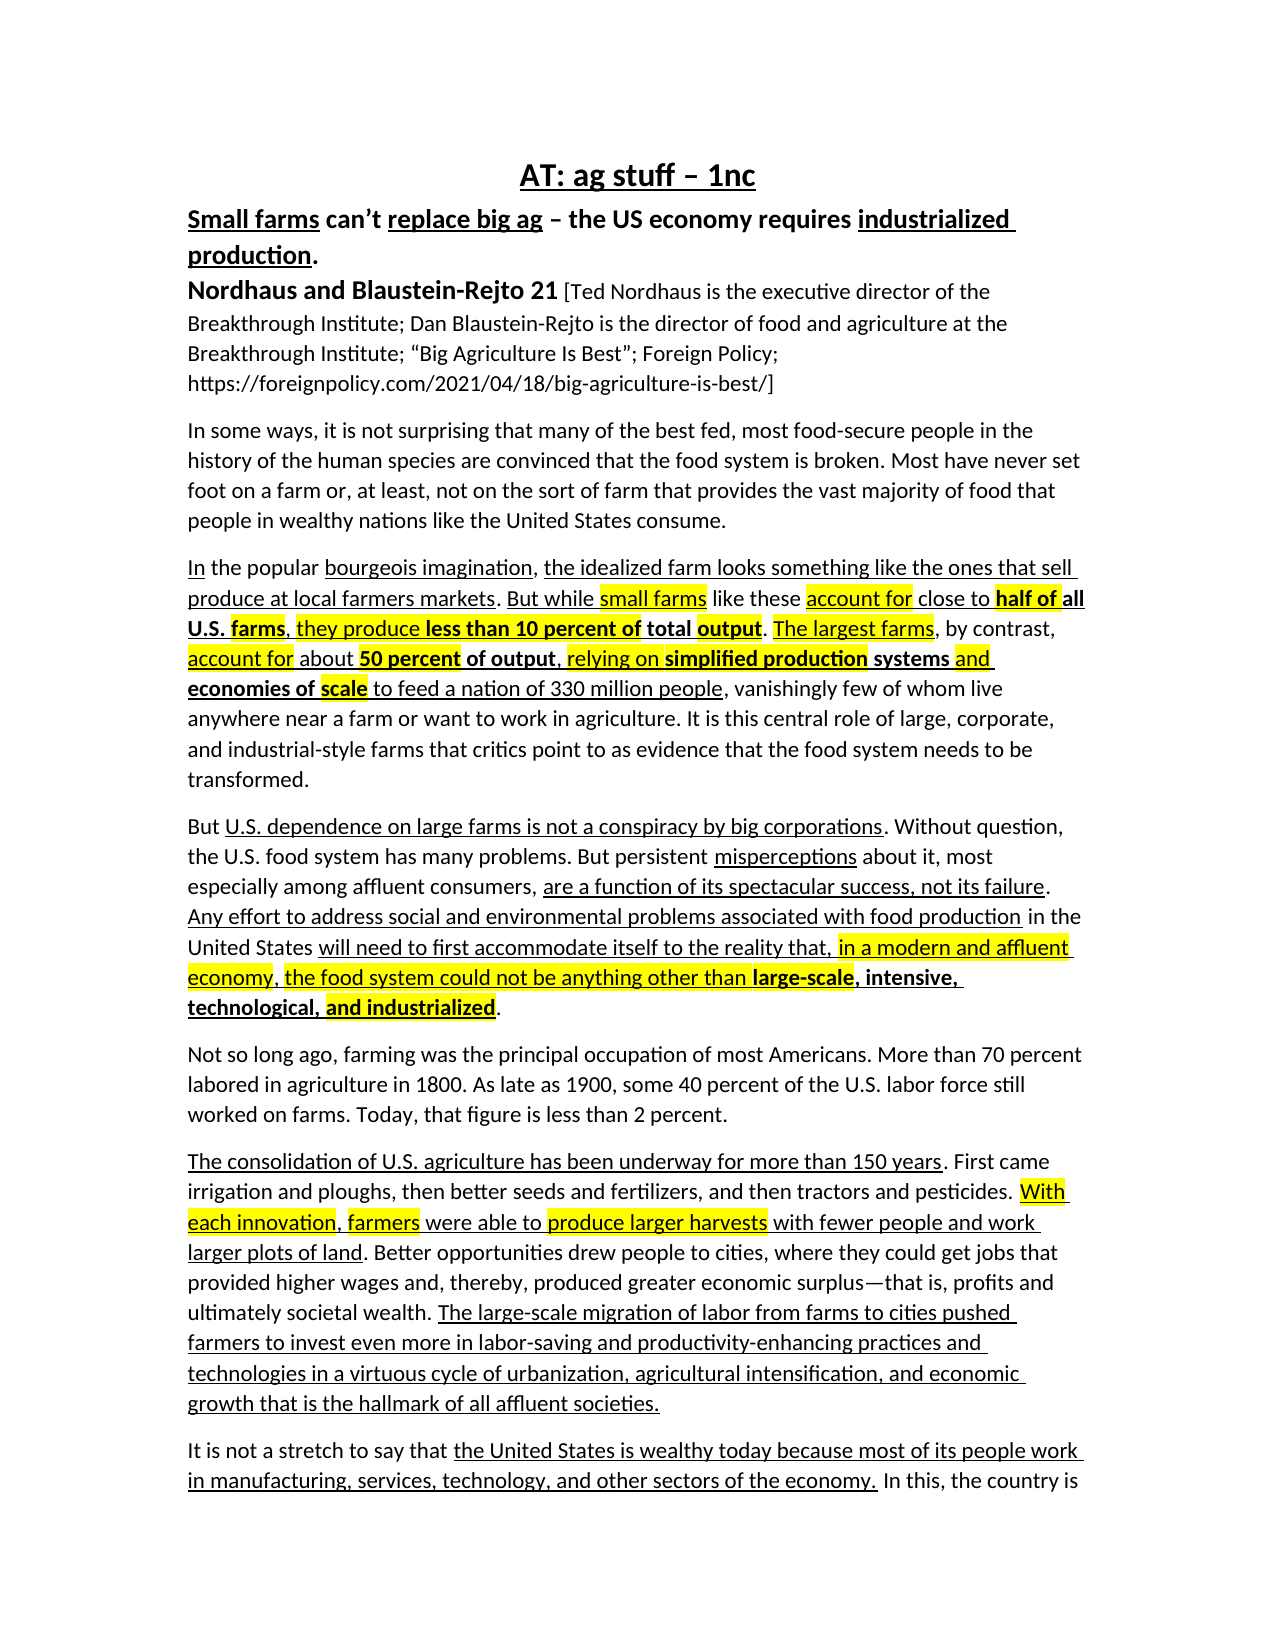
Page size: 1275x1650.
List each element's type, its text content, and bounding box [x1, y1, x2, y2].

text Not so long ago, farming was the principal occupation of most Americans. More than 70 percent labored in agriculture in 1800. As late as 1900, some 40 percent of the U.S. labor force still worked on farms. Today, that figure is less than 2 percent. [187, 1040, 1087, 1128]
text In some ways, it is not surprising that many of the best fed, most food-secure people in the history of the human species are convinced that the food system is broken. Most have never set foot on a farm or, at least, not on the sort of farm that provides the vast majority of food that people in wealthy nations like the United States consume. [187, 416, 1087, 535]
text In the popular bourgeois imagination, the idealized farm looks something like the ones that sell produce at local farmers markets. But while small farms like these account for close to half of all U.S. farms, they produce less than 10 percent of total output. The largest farms, by contrast, account for about 50 percent of output, relying on simplified production systems and economies of scale to feed a nation of 330 million people, vanishingly few of whom live anywhere near a farm or want to work in agriculture. It is this central role of large, corporate, and industrial-style farms that critics point to as evidence that the food system needs to be transformed. [187, 553, 1087, 793]
subtitle AT: ag stuff – 1nc [187, 154, 1087, 195]
text But U.S. dependence on large farms is not a conspiracy by big corporations. Without question, the U.S. food system has many problems. But persistent misperceptions about it, most especially among affluent consumers, are a function of its spectacular success, not its failure. Any effort to address social and environmental problems associated with food production in the United States will need to first accommodate itself to the reality that, in a modern and affluent economy, the food system could not be anything other than large-scale, intensive, technological, and industrialized. [187, 812, 1087, 1021]
text The consolidation of U.S. agriculture has been underway for more than 150 years. First came irrigation and ploughs, then better seeds and fertilizers, and then tractors and pesticides. With each innovation, farmers were able to produce larger harvests with fewer people and work larger plots of land. Better opportunities drew people to cities, where they could get jobs that provided higher wages and, thereby, produced greater economic surplus—that is, profits and ultimately societal wealth. The large-scale migration of labor from farms to cities pushed farmers to invest even more in labor-saving and productivity-enhancing practices and technologies in a virtuous cycle of urbanization, agricultural intensification, and economic growth that is the hallmark of all affluent societies. [187, 1147, 1087, 1417]
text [187, 1436, 1087, 1494]
text Nordhaus and Blaustein-Rejto 21 [Ted Nordhaus is the executive director of the Breakthrough Institute; Dan Blaustein-Rejto is the director of food and agriculture at the Breakthrough Institute; “Big Agriculture Is Best”; Foreign Policy; https://foreignpolicy.com/2021/04/18/big-agriculture-is-best/] [187, 273, 1087, 397]
subtitle Small farms can’t replace big ag – the US economy requires industrialized production. [187, 202, 1087, 271]
